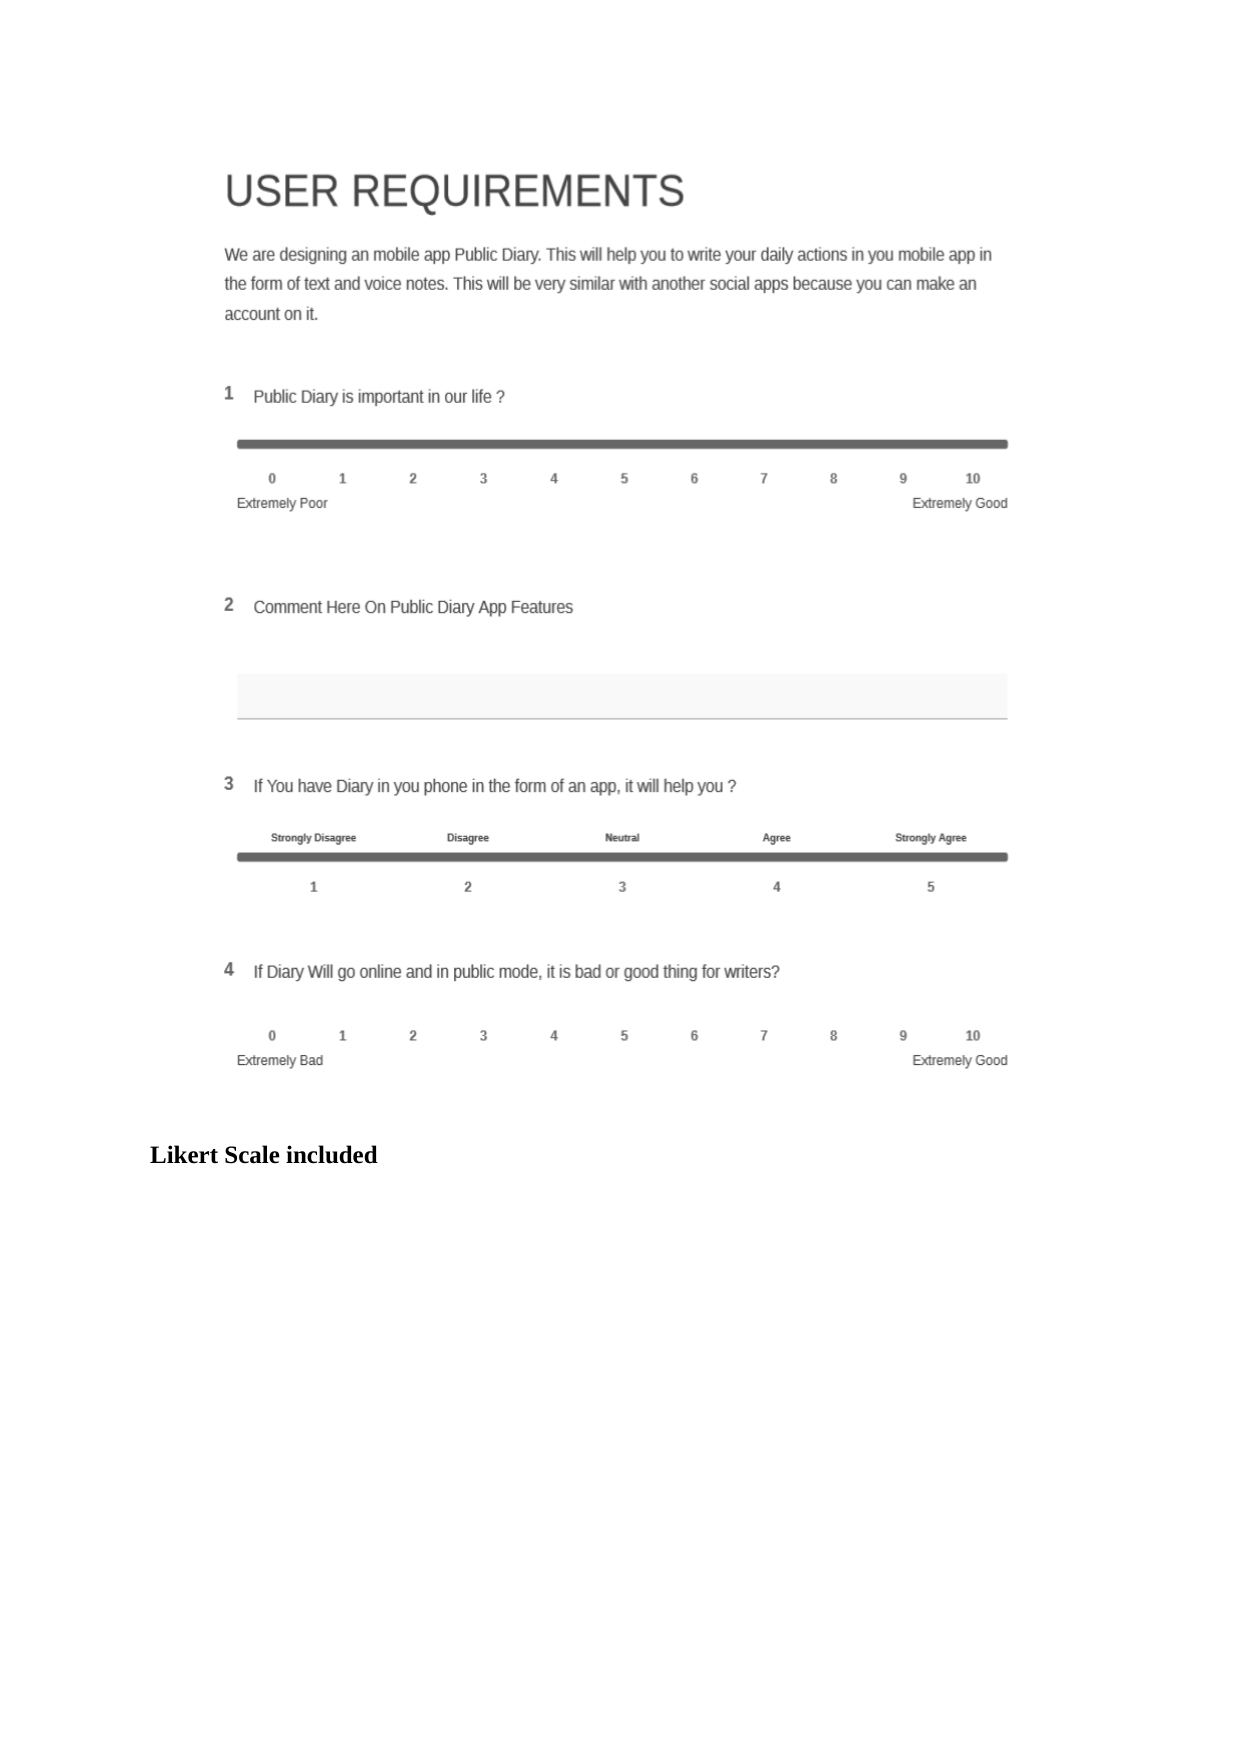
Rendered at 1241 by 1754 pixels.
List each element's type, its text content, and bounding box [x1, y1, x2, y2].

text Likert Scale included [150, 1140, 1090, 1169]
picture [150, 150, 1091, 1092]
